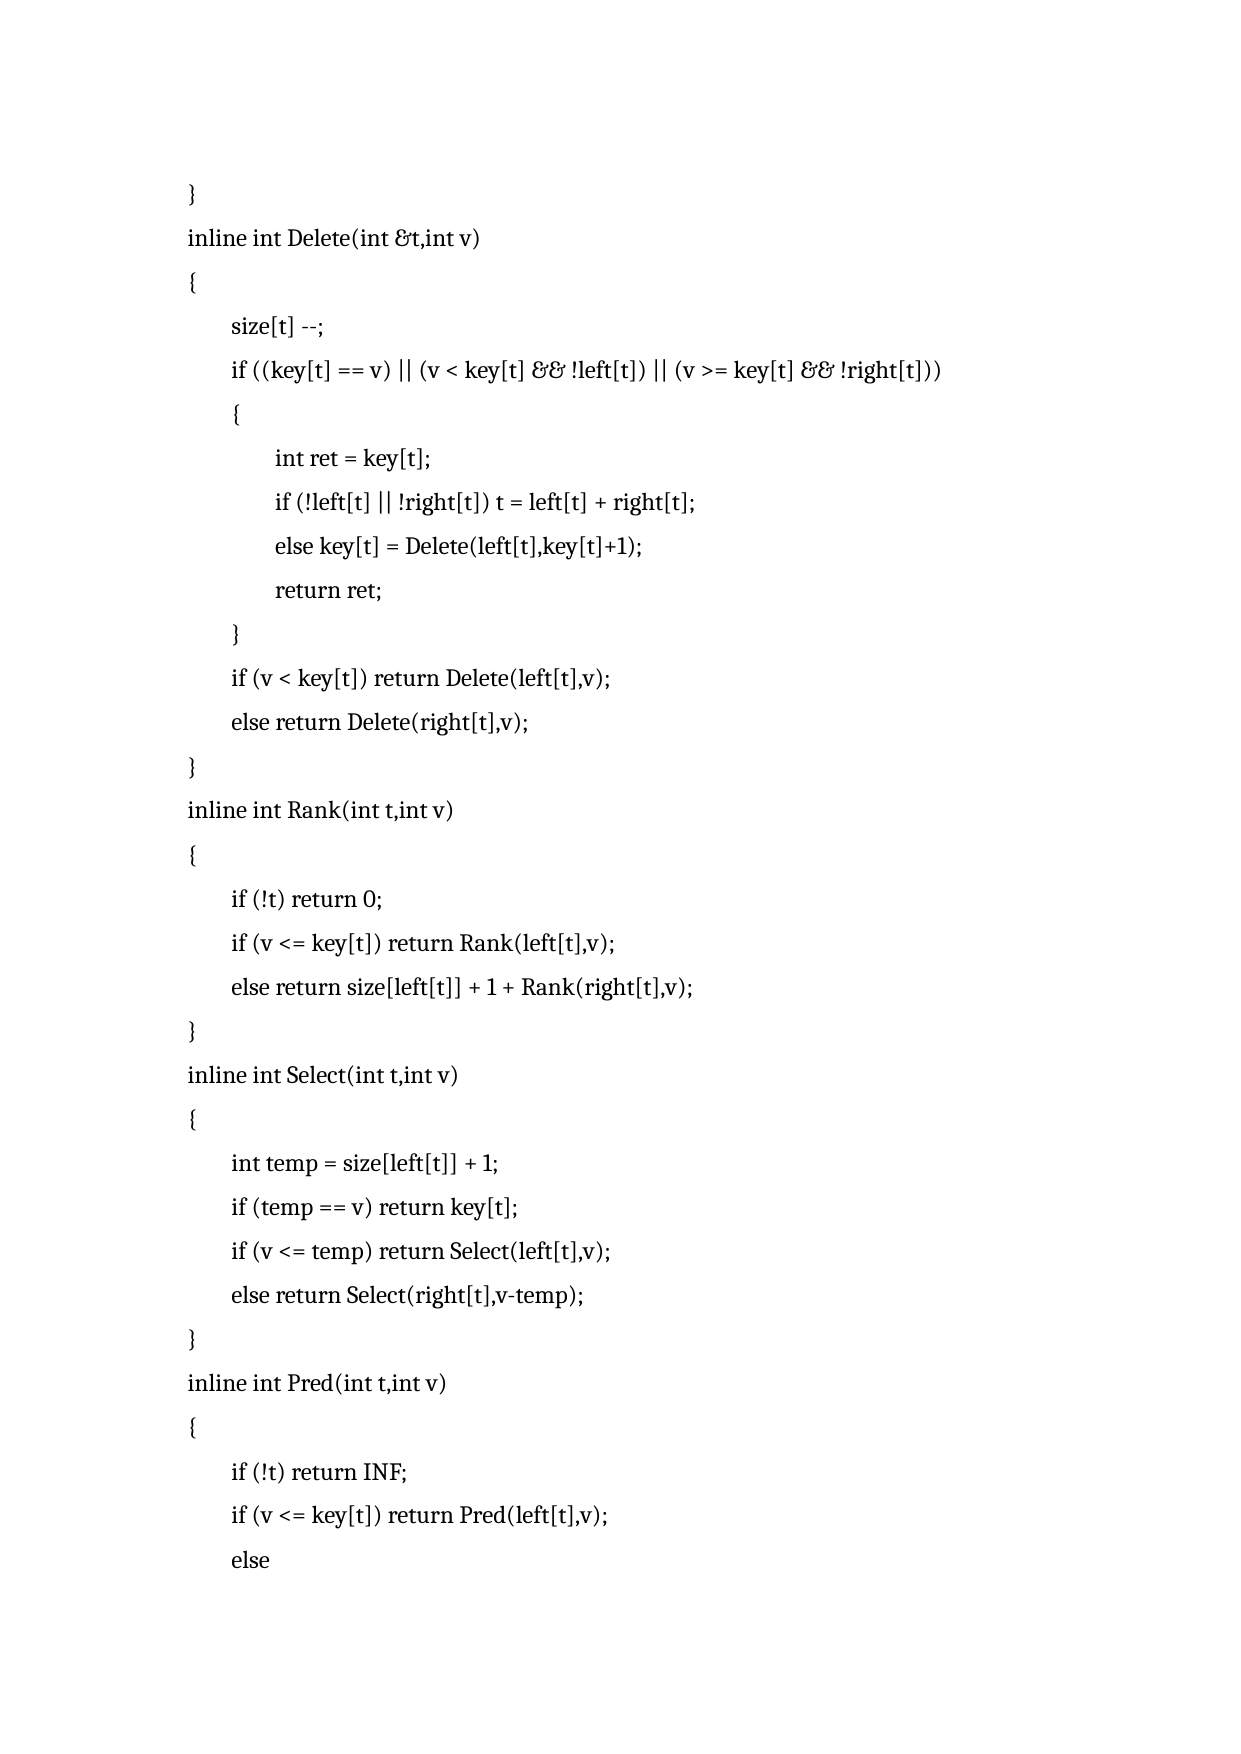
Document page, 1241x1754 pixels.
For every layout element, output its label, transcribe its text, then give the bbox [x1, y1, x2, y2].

text if (v <= key[t]) return Pred(left[t],v); [187, 1494, 1053, 1538]
text size[t] --; [187, 304, 1053, 348]
text else return Select(right[t],v-temp); [187, 1273, 1053, 1318]
text else return Delete(right[t],v); [187, 701, 1053, 745]
text } [187, 745, 1053, 789]
text } [187, 1318, 1053, 1362]
text return ret; [187, 568, 1053, 613]
text else key[t] = Delete(left[t],key[t]+1); [187, 524, 1053, 568]
text { [187, 392, 1053, 436]
text } [187, 172, 1053, 216]
text if (!t) return INF; [187, 1450, 1053, 1494]
text else return size[left[t]] + 1 + Rank(right[t],v); [187, 965, 1053, 1009]
text { [187, 1406, 1053, 1450]
text { [187, 833, 1053, 877]
text if (!left[t] || !right[t]) t = left[t] + right[t]; [187, 480, 1053, 524]
text inline int Select(int t,int v) [187, 1053, 1053, 1097]
text { [187, 260, 1053, 304]
text if (temp == v) return key[t]; [187, 1185, 1053, 1229]
text if ((key[t] == v) || (v < key[t] && !left[t]) || (v >= key[t] && !right[t])) [187, 348, 1053, 392]
text inline int Rank(int t,int v) [187, 789, 1053, 833]
text if (!t) return 0; [187, 877, 1053, 921]
text int ret = key[t]; [187, 436, 1053, 480]
text } [187, 613, 1053, 657]
text inline int Pred(int t,int v) [187, 1362, 1053, 1406]
text inline int Delete(int &t,int v) [187, 216, 1053, 260]
text if (v <= key[t]) return Rank(left[t],v); [187, 921, 1053, 965]
text int temp = size[left[t]] + 1; [187, 1141, 1053, 1185]
text if (v < key[t]) return Delete(left[t],v); [187, 657, 1053, 701]
text else [187, 1538, 1053, 1582]
text if (v <= temp) return Select(left[t],v); [187, 1229, 1053, 1273]
text { [187, 1097, 1053, 1141]
text } [187, 1009, 1053, 1053]
